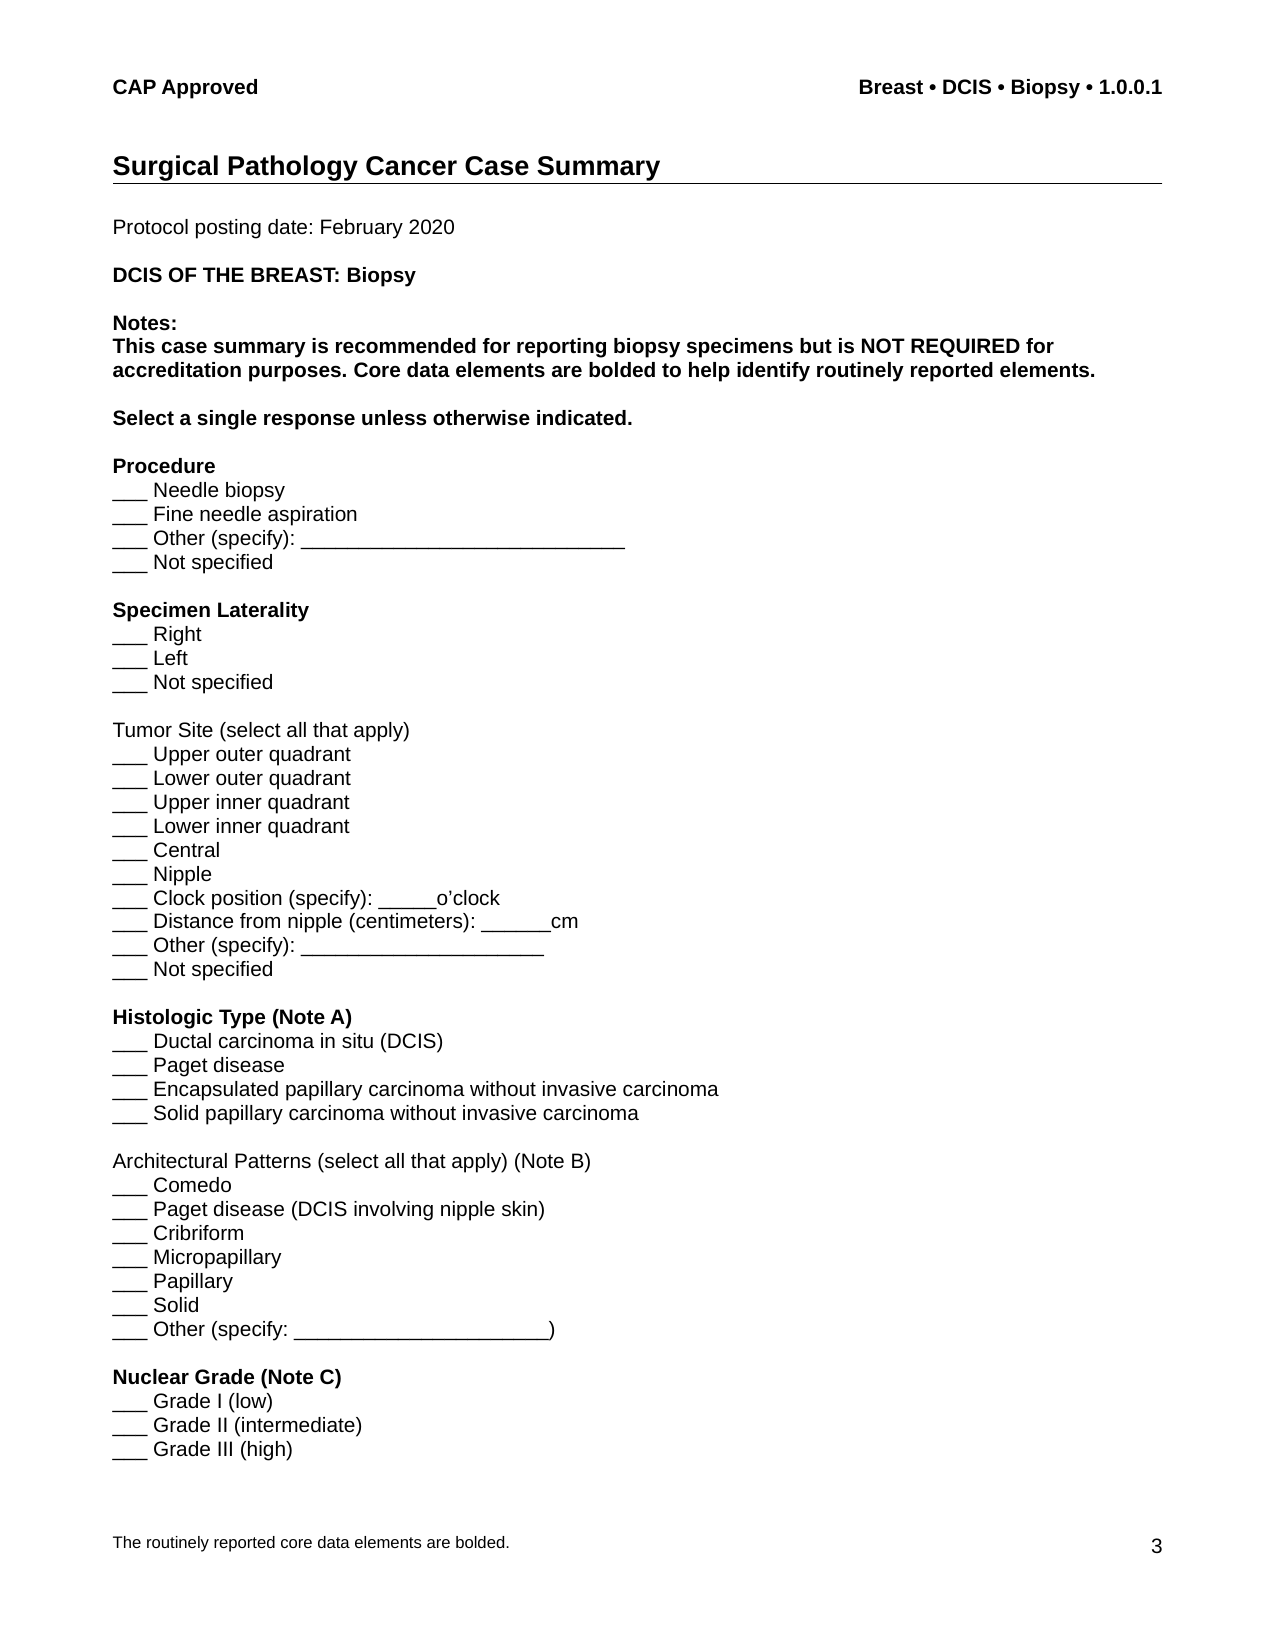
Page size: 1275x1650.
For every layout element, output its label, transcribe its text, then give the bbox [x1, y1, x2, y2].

text ___ Ductal carcinoma in situ (DCIS) [112, 1029, 1162, 1053]
text ___ Distance from nipple (centimeters): ______cm [112, 909, 1162, 933]
text ___ Upper outer quadrant [112, 742, 1162, 766]
text ___ Other (specify: ______________________) [112, 1317, 1162, 1341]
text ___ Other (specify): ____________________________ [112, 526, 1162, 550]
text ___ Left [112, 646, 1162, 670]
text ___ Nipple [112, 861, 1162, 885]
text ___ Grade III (high) [112, 1436, 1162, 1460]
text ___ Micropapillary [112, 1245, 1162, 1269]
text ___ Encapsulated papillary carcinoma without invasive carcinoma [112, 1077, 1162, 1101]
subtitle Histologic Type (Note A) [112, 1005, 1162, 1029]
text Notes: [112, 310, 1162, 334]
text ___ Lower inner quadrant [112, 813, 1162, 837]
text ___ Cribriform [112, 1221, 1162, 1245]
text ___ Grade II (intermediate) [112, 1412, 1162, 1436]
subtitle Specimen Laterality [112, 598, 1162, 622]
text ___ Grade I (low) [112, 1388, 1162, 1412]
text ___ Lower outer quadrant [112, 766, 1162, 789]
text ___ Not specified [112, 957, 1162, 981]
subtitle Procedure [112, 454, 1162, 478]
text ___ Clock position (specify): _____o’clock [112, 885, 1162, 909]
text ___ Fine needle aspiration [112, 502, 1162, 526]
text ___ Comedo [112, 1173, 1162, 1197]
text ___ Paget disease [112, 1053, 1162, 1077]
text ___ Not specified [112, 550, 1162, 574]
text Select a single response unless otherwise indicated. [112, 406, 1162, 430]
text ___ Solid papillary carcinoma without invasive carcinoma [112, 1101, 1162, 1125]
text This case summary is recommended for reporting biopsy specimens but is NOT REQUIRED for accreditation purposes. Core data elements are bolded to help identify routinely reported elements. [112, 334, 1162, 382]
subtitle Nuclear Grade (Note C) [112, 1364, 1162, 1388]
subtitle Tumor Site (select all that apply) [112, 718, 1162, 742]
text ___ Needle biopsy [112, 478, 1162, 502]
text ___ Solid [112, 1293, 1162, 1317]
text ___ Not specified [112, 670, 1162, 694]
text Surgical Pathology Cancer Case Summary [112, 150, 1162, 184]
text ___ Paget disease (DCIS involving nipple skin) [112, 1197, 1162, 1221]
text DCIS OF THE BREAST: Biopsy [112, 262, 1162, 286]
text ___ Upper inner quadrant [112, 789, 1162, 813]
text Protocol posting date: February 2020 [112, 214, 1162, 238]
text ___ Central [112, 837, 1162, 861]
text ___ Papillary [112, 1269, 1162, 1293]
subtitle Architectural Patterns (select all that apply) (Note B) [112, 1149, 1162, 1173]
text ___ Right [112, 622, 1162, 646]
text ___ Other (specify): _____________________ [112, 933, 1162, 957]
